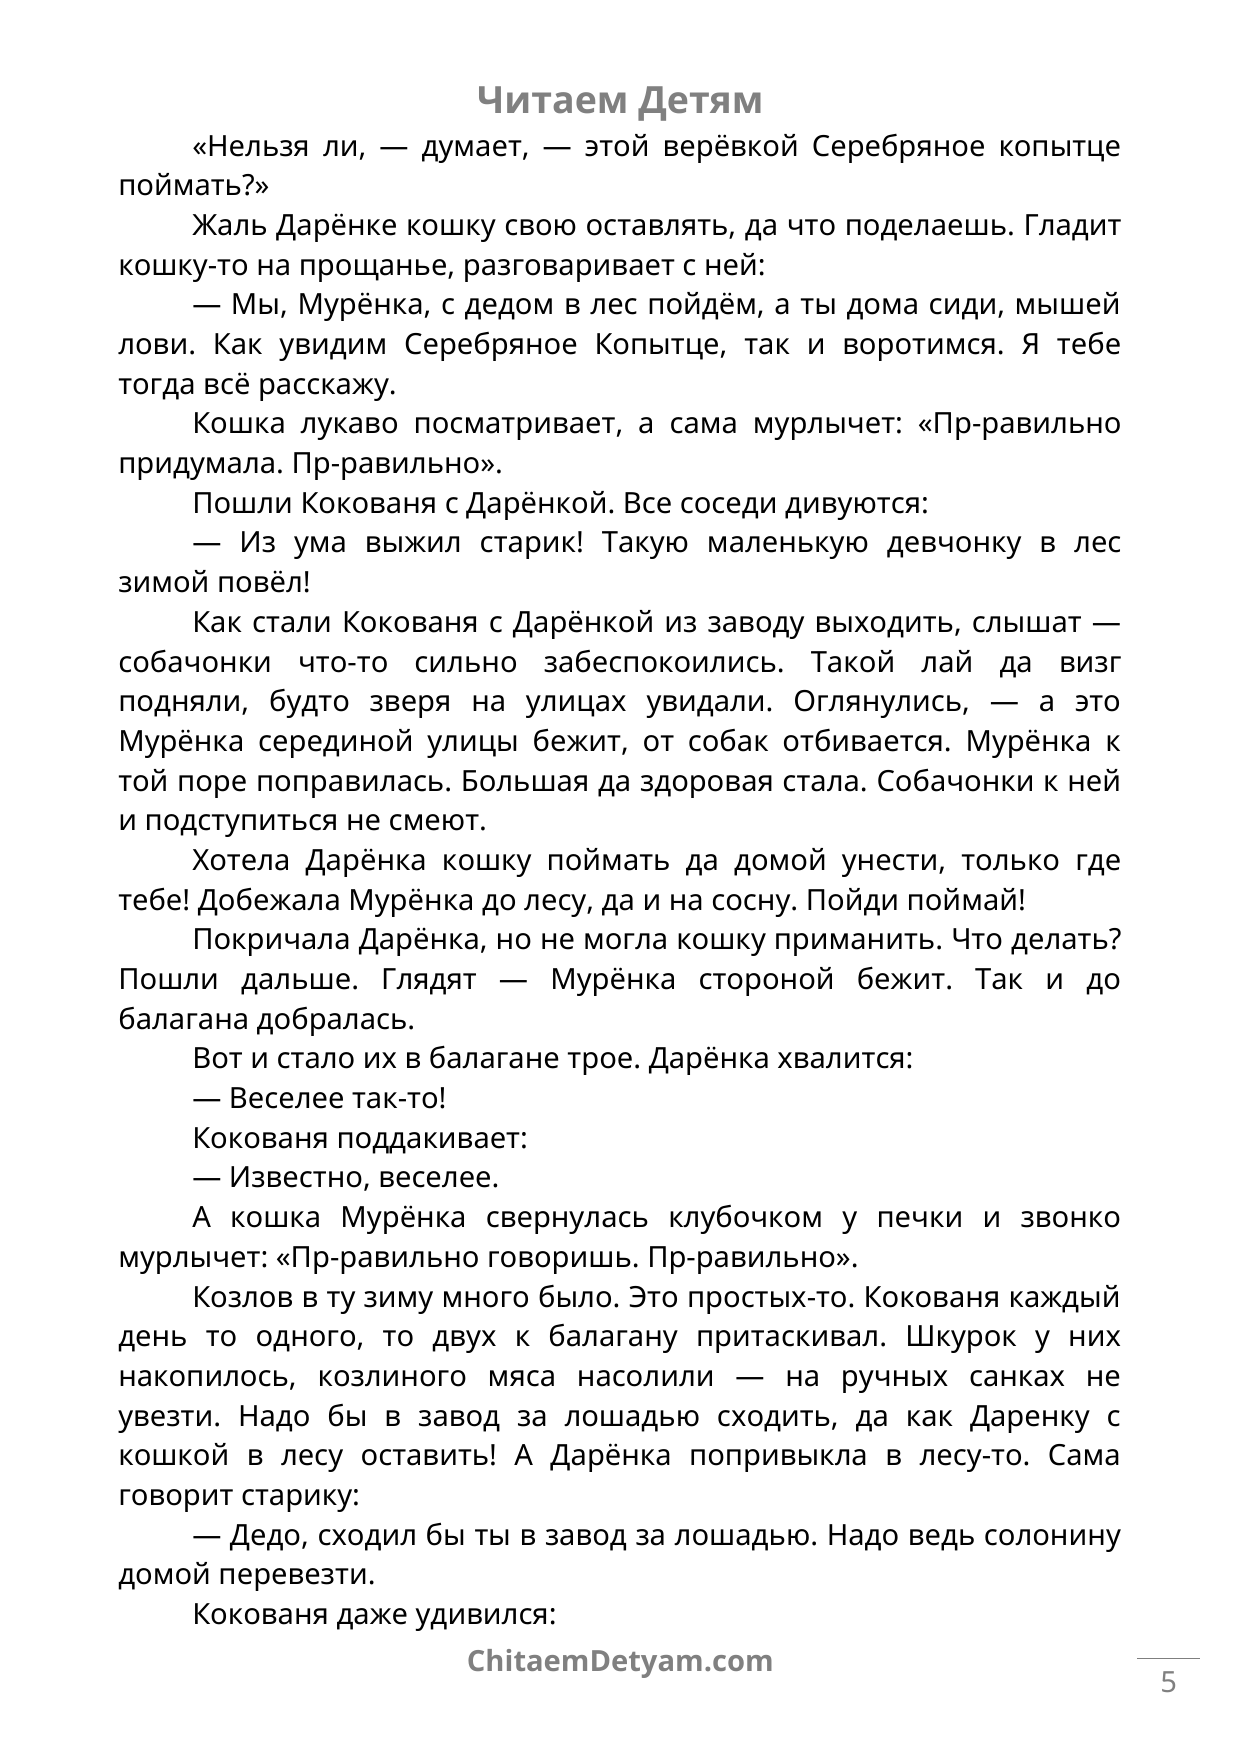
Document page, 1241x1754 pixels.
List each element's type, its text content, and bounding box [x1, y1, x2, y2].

text Как стали Кокованя с Дарёнкой из заводу выходить, слышат — собачонки что-то сильно забеспокоились. Такой лай да визг подняли, будто зверя на улицах увидали. Оглянулись, — а это Мурёнка серединой улицы бежит, от собак отбивается. Мурёнка к той поре поправилась. Большая да здоровая стала. Собачонки к ней и подступиться не смеют. [118, 601, 1122, 839]
text Кошка лукаво посматривает, а сама мурлычет: «Пр-равильно придумала. Пр-равильно». [118, 403, 1122, 482]
text — Мы, Мурёнка, с дедом в лес пойдём, а ты дома сиди, мышей лови. Как увидим Серебряное Копытце, так и воротимся. Я тебе тогда всё расскажу. [118, 284, 1122, 403]
text — Веселее так-то! [118, 1077, 1122, 1117]
text — Дедо, сходил бы ты в завод за лошадью. Надо ведь солонину домой перевезти. [118, 1514, 1122, 1593]
text Жаль Дарёнке кошку свою оставлять, да что поделаешь. Гладит кошку-то на прощанье, разговаривает с ней: [118, 204, 1122, 284]
text Кокованя даже удивился: [118, 1593, 1122, 1633]
text Покричала Дарёнка, но не могла кошку приманить. Что делать? Пошли дальше. Глядят — Мурёнка стороной бежит. Так и до балагана добралась. [118, 919, 1122, 1038]
text Вот и стало их в балагане трое. Дарёнка хвалится: [118, 1038, 1122, 1077]
text «Нельзя ли, — думает, — этой верёвкой Серебряное копытце поймать?» [118, 125, 1122, 204]
text Хотела Дарёнка кошку поймать да домой унести, только где тебе! Добежала Мурёнка до лесу, да и на сосну. Пойди поймай! [118, 839, 1122, 919]
text Козлов в ту зиму много было. Это простых-то. Кокованя каждый день то одного, то двух к балагану притаскивал. Шкурок у них накопилось, козлиного мяса насолили — на ручных санках не увезти. Надо бы в завод за лошадью сходить, да как Даренку с кошкой в лесу оставить! А Дарёнка попривыкла в лесу-то. Сама говорит старику: [118, 1276, 1122, 1514]
text — Из ума выжил старик! Такую маленькую девчонку в лес зимой повёл! [118, 522, 1122, 601]
text — Известно, веселее. [118, 1157, 1122, 1196]
text Кокованя поддакивает: [118, 1117, 1122, 1157]
text Пошли Кокованя с Дарёнкой. Все соседи дивуются: [118, 482, 1122, 522]
text А кошка Мурёнка свернулась клубочком у печки и звонко мурлычет: «Пр-равильно говоришь. Пр-равильно». [118, 1196, 1122, 1276]
